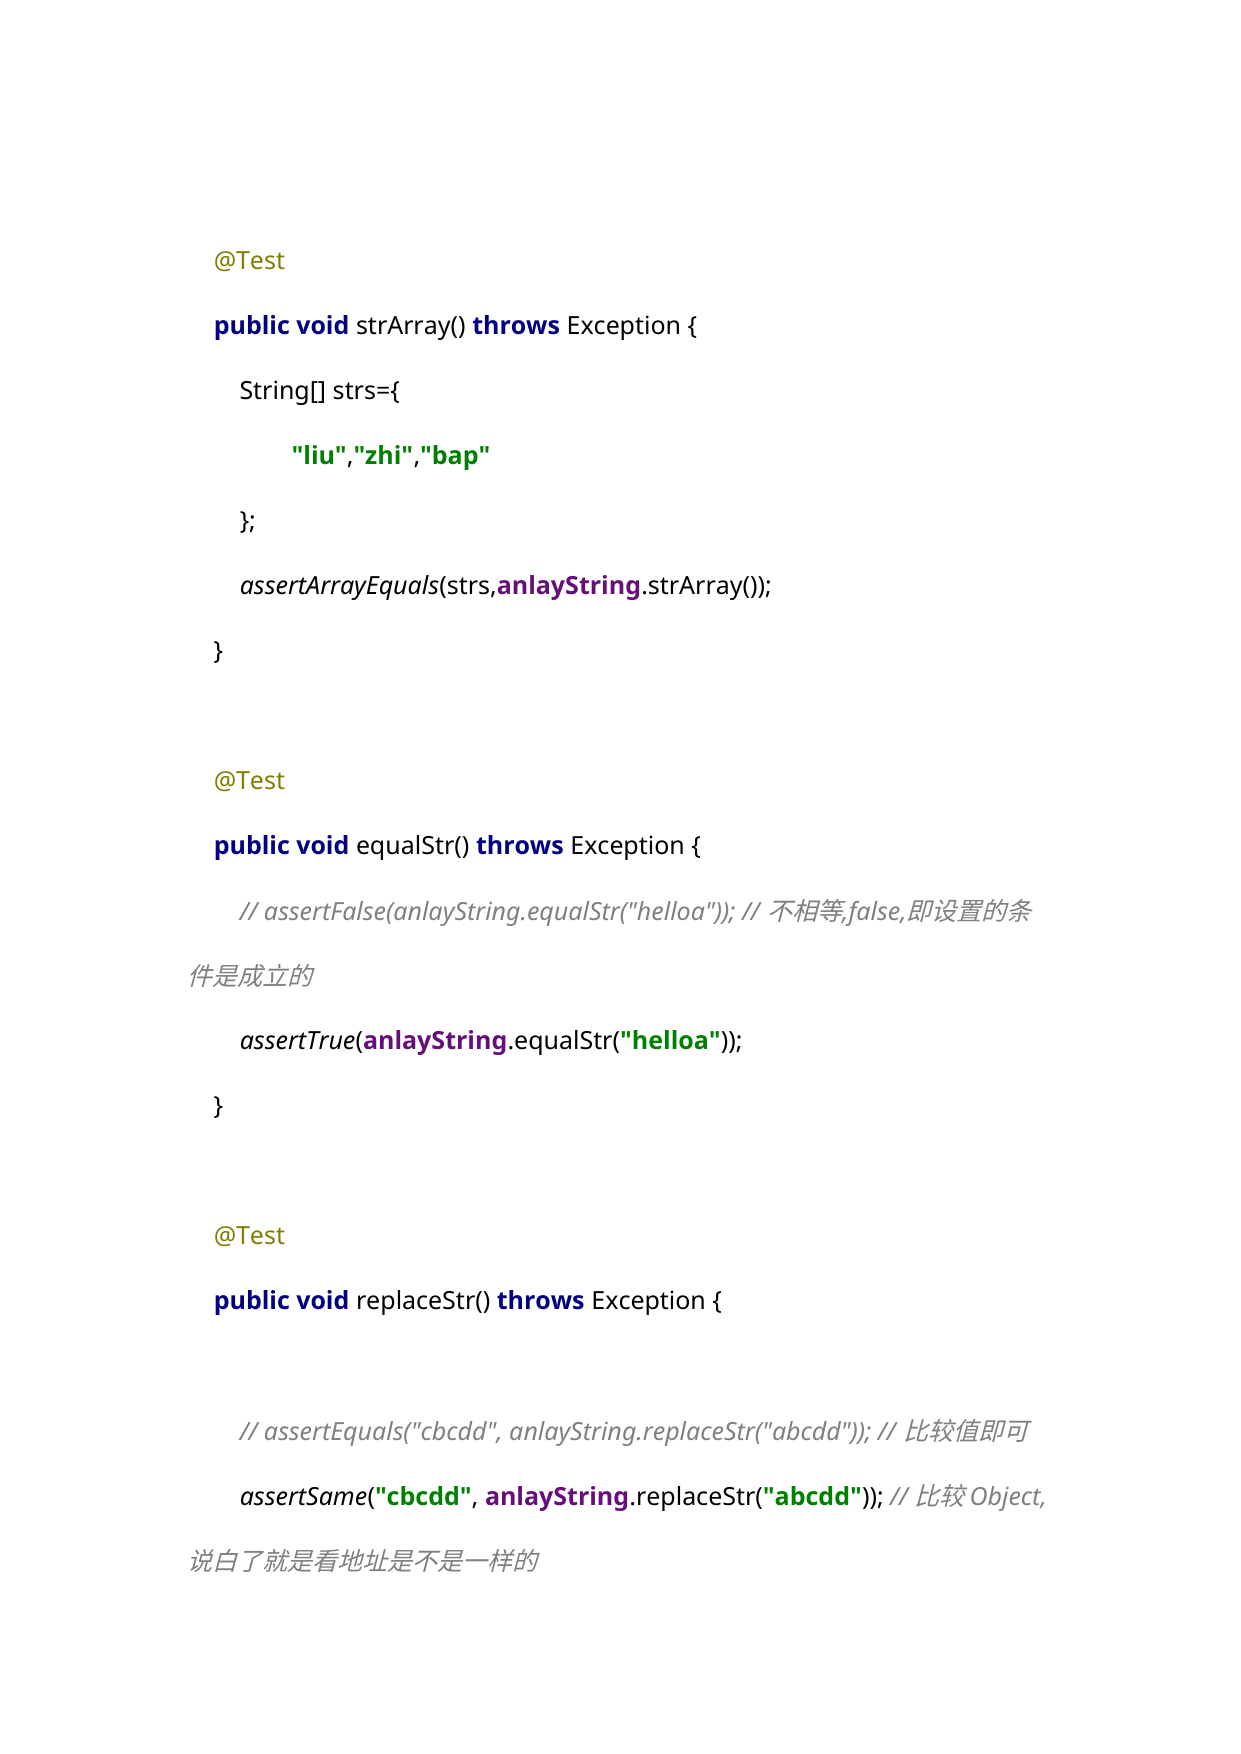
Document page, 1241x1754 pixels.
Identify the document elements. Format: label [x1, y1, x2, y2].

text [187, 162, 1053, 1592]
